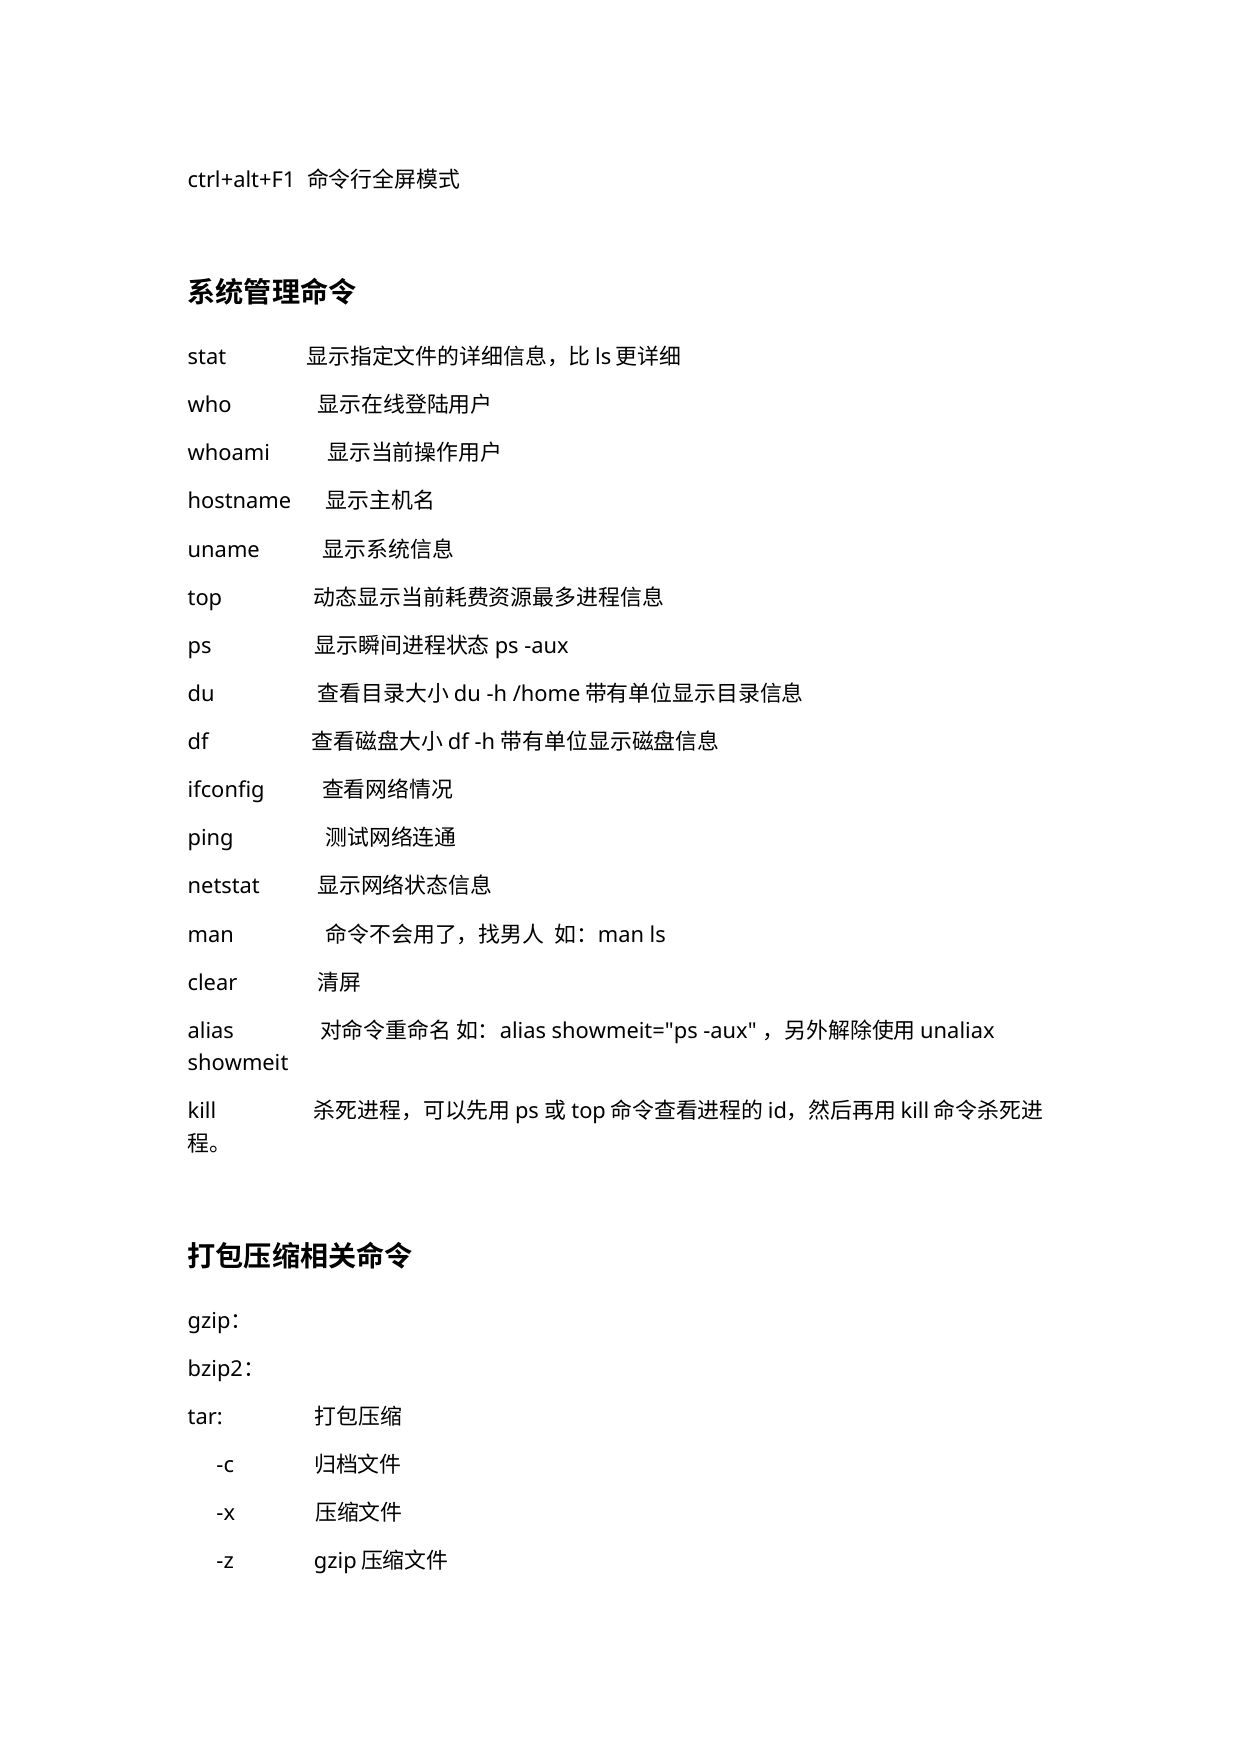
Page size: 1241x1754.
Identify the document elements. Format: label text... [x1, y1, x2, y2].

text who 显示在线登陆用户 [187, 387, 1053, 419]
text df 查看磁盘大小 df -h 带有单位显示磁盘信息 [187, 724, 1053, 756]
text bzip2： [187, 1351, 1053, 1383]
text ps 显示瞬间进程状态 ps -aux [187, 628, 1053, 660]
text 打包压缩相关命令 [187, 1222, 1053, 1287]
text tar: 打包压缩 [187, 1399, 1053, 1431]
text -z gzip压缩文件 [187, 1543, 1053, 1576]
text kill 杀死进程，可以先用ps 或 top命令查看进程的id，然后再用kill命令杀死进程。 [187, 1093, 1053, 1158]
text alias 对命令重命名 如：alias showmeit="ps -aux" ，另外解除使用unaliax showmeit [187, 1013, 1053, 1078]
text -x 压缩文件 [187, 1495, 1053, 1528]
text 系统管理命令 [187, 258, 1053, 323]
text man 命令不会用了，找男人 如：man ls [187, 916, 1053, 949]
text ping 测试网络连通 [187, 820, 1053, 853]
text uname 显示系统信息 [187, 531, 1053, 564]
text clear 清屏 [187, 964, 1053, 997]
text whoami 显示当前操作用户 [187, 435, 1053, 468]
text -c 归档文件 [187, 1447, 1053, 1479]
text stat 显示指定文件的详细信息，比ls更详细 [187, 339, 1053, 371]
text ctrl+alt+F1 命令行全屏模式 [187, 162, 1053, 194]
text gzip： [187, 1303, 1053, 1335]
text top 动态显示当前耗费资源最多进程信息 [187, 579, 1053, 612]
text du 查看目录大小 du -h /home带有单位显示目录信息 [187, 676, 1053, 708]
text ifconfig 查看网络情况 [187, 772, 1053, 804]
text hostname 显示主机名 [187, 483, 1053, 516]
text netstat 显示网络状态信息 [187, 868, 1053, 901]
